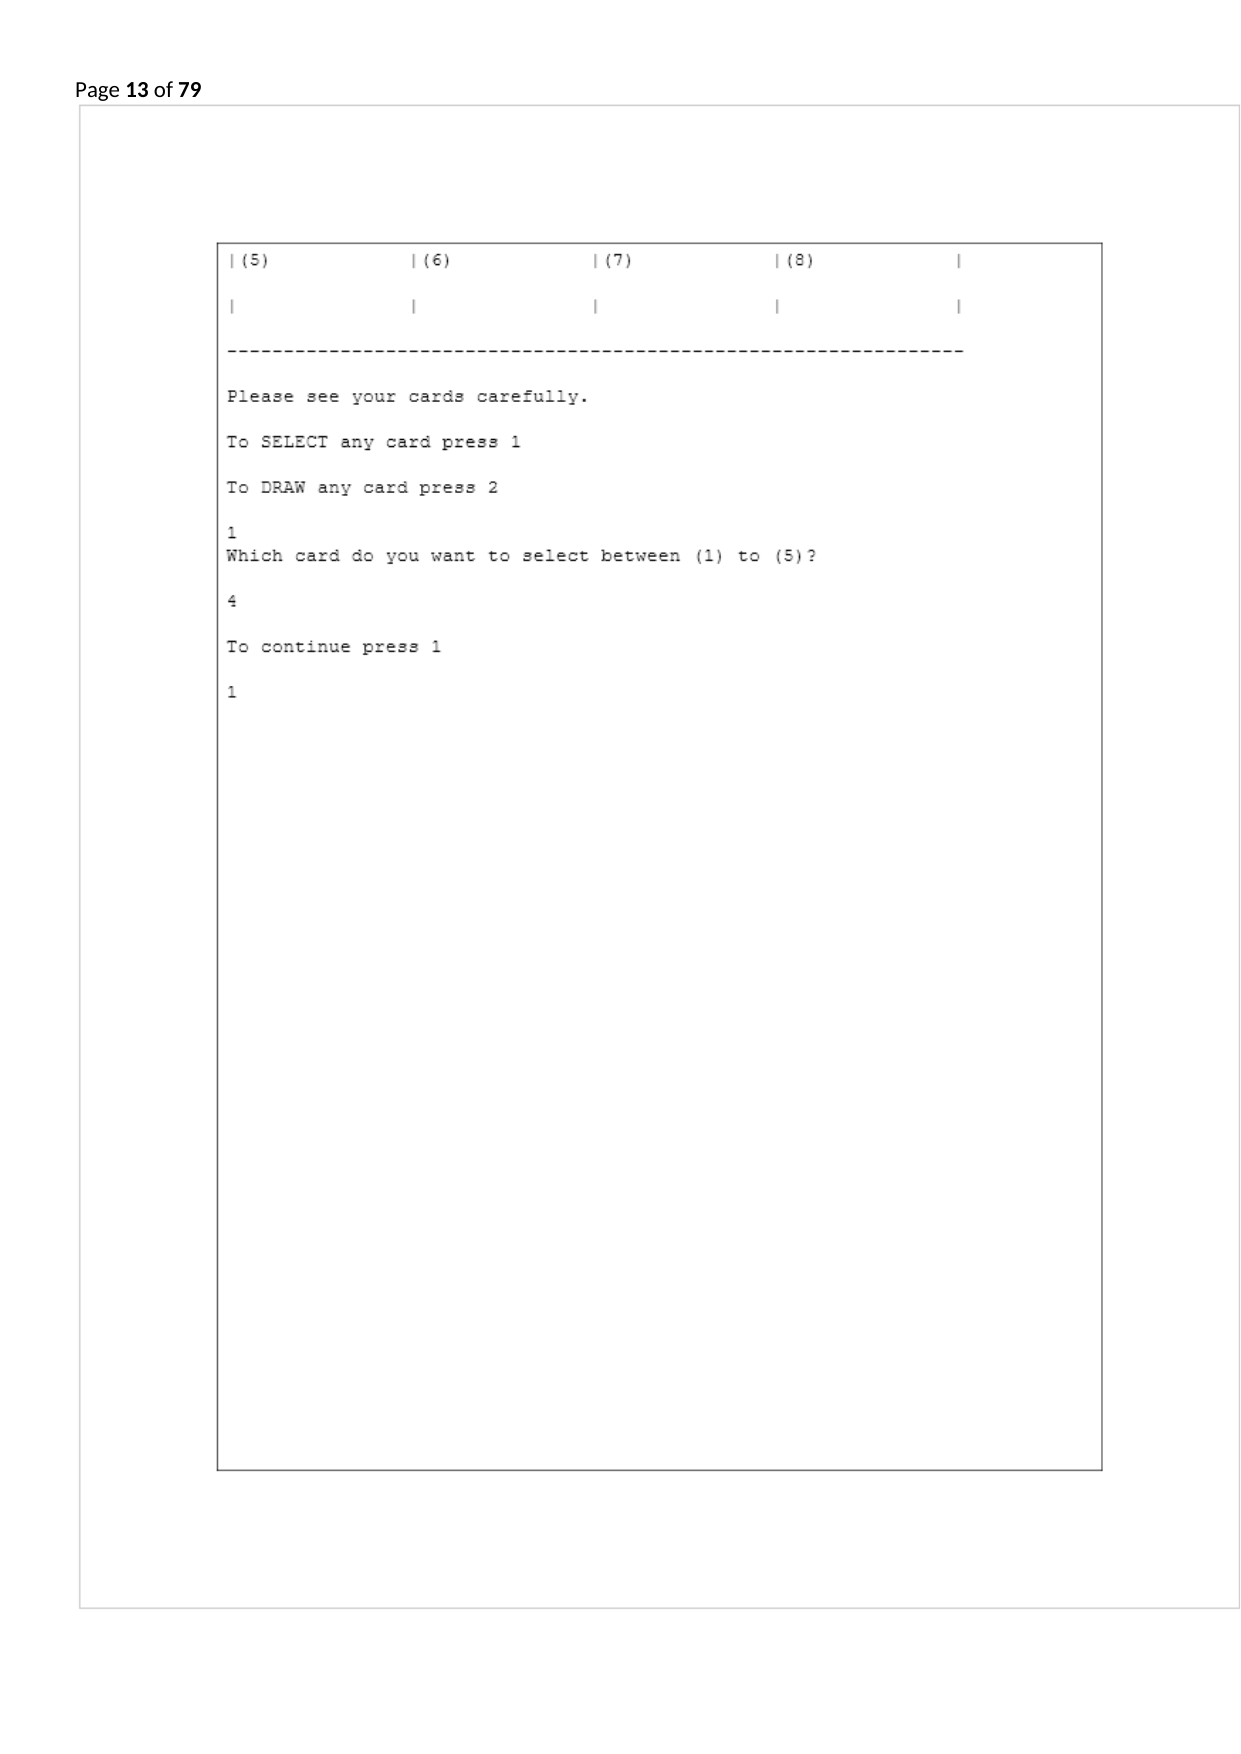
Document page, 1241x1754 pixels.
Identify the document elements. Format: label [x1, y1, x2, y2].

picture [75, 103, 1241, 1612]
